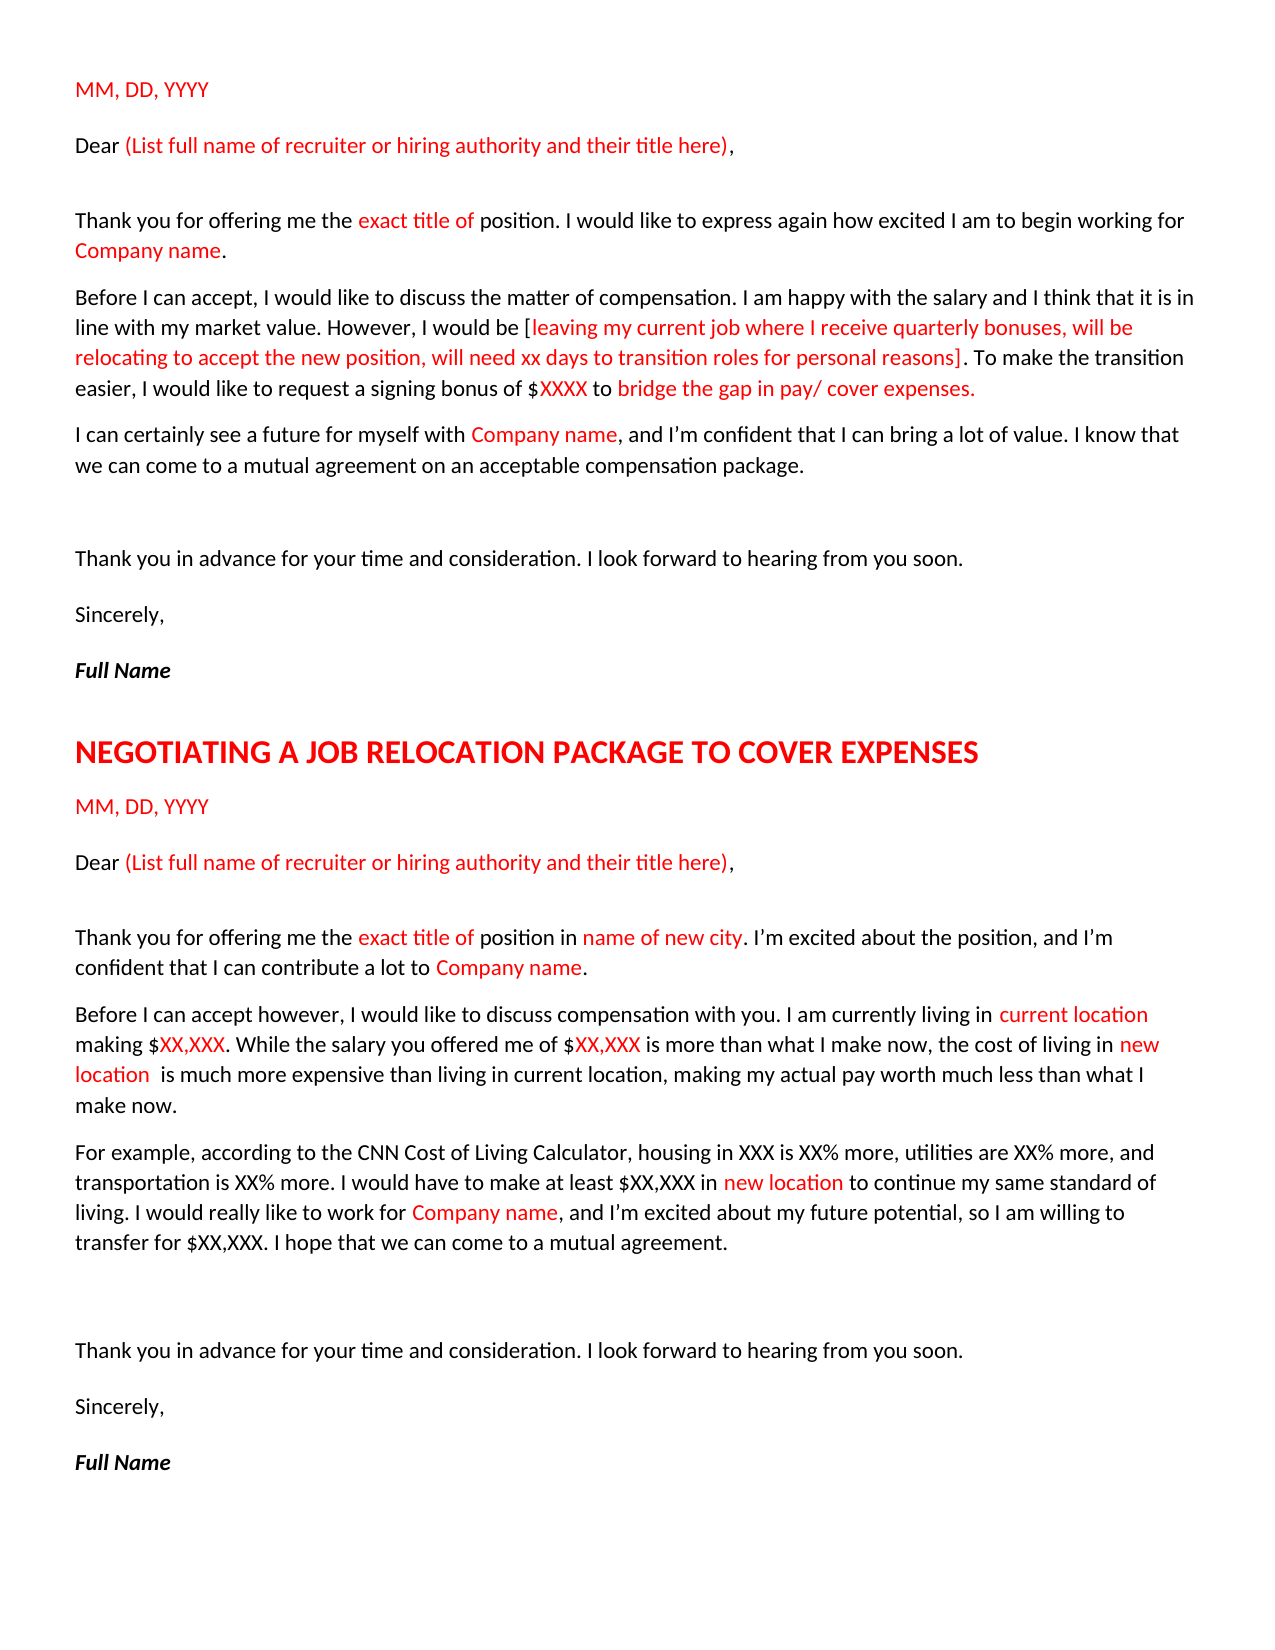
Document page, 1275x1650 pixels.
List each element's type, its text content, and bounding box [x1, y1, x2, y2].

text Thank you in advance for your time and consideration. I look forward to hearing from you soon. [75, 1336, 1200, 1364]
text Thank you for offering me the exact title of position in name of new city. I’m excited about the position, and I’m confident that I can contribute a lot to Company name. [75, 923, 1200, 981]
text I can certainly see a future for myself with Company name, and I’m confident that I can bring a lot of value. I know that we can come to a mutual agreement on an acceptable compensation package. [75, 421, 1200, 479]
text Full Name [75, 1448, 1200, 1477]
text Before I can accept however, I would like to discuss compensation with you. I am currently living in current location making $XX,XXX. While the salary you offered me of $XX,XXX is more than what I make now, the cost of living in new location is much more expensive than living in current location, making my actual pay worth much less than what I make now. [75, 1000, 1200, 1119]
text MM, DD, YYYY [75, 792, 1200, 820]
text Thank you for offering me the exact title of position. I would like to express again how excited I am to begin working for Company name. [75, 206, 1200, 264]
text Before I can accept, I would like to discuss the matter of compensation. I am happy with the salary and I think that it is in line with my market value. However, I would be [leaving my current job where I receive quarterly bonuses, will be relocating to accept the new position, will need xx days to transition roles for personal reasons]. To make the transition easier, I would like to request a signing bonus of $XXXX to bridge the gap in pay/ cover expenses. [75, 283, 1200, 402]
text NEGOTIATING A JOB RELOCATION PACKAGE TO COVER EXPENSES [75, 731, 1200, 772]
text MM, DD, YYYY [75, 75, 1200, 103]
text Full Name [75, 657, 1200, 684]
text Dear (List full name of recruiter or hiring authority and their title here), [75, 131, 1200, 159]
text Thank you in advance for your time and consideration. I look forward to hearing from you soon. [75, 544, 1200, 572]
text For example, according to the CNN Cost of Living Calculator, housing in XXX is XX% more, utilities are XX% more, and transportation is XX% more. I would have to make at least $XX,XXX in new location to continue my same standard of living. I would really like to work for Company name, and I’m excited about my future potential, so I am willing to transfer for $XX,XXX. I hope that we can come to a mutual agreement. [75, 1138, 1200, 1256]
text Sincerely, [75, 1392, 1200, 1421]
text Dear (List full name of recruiter or hiring authority and their title here), [75, 848, 1200, 876]
text Sincerely, [75, 601, 1200, 628]
